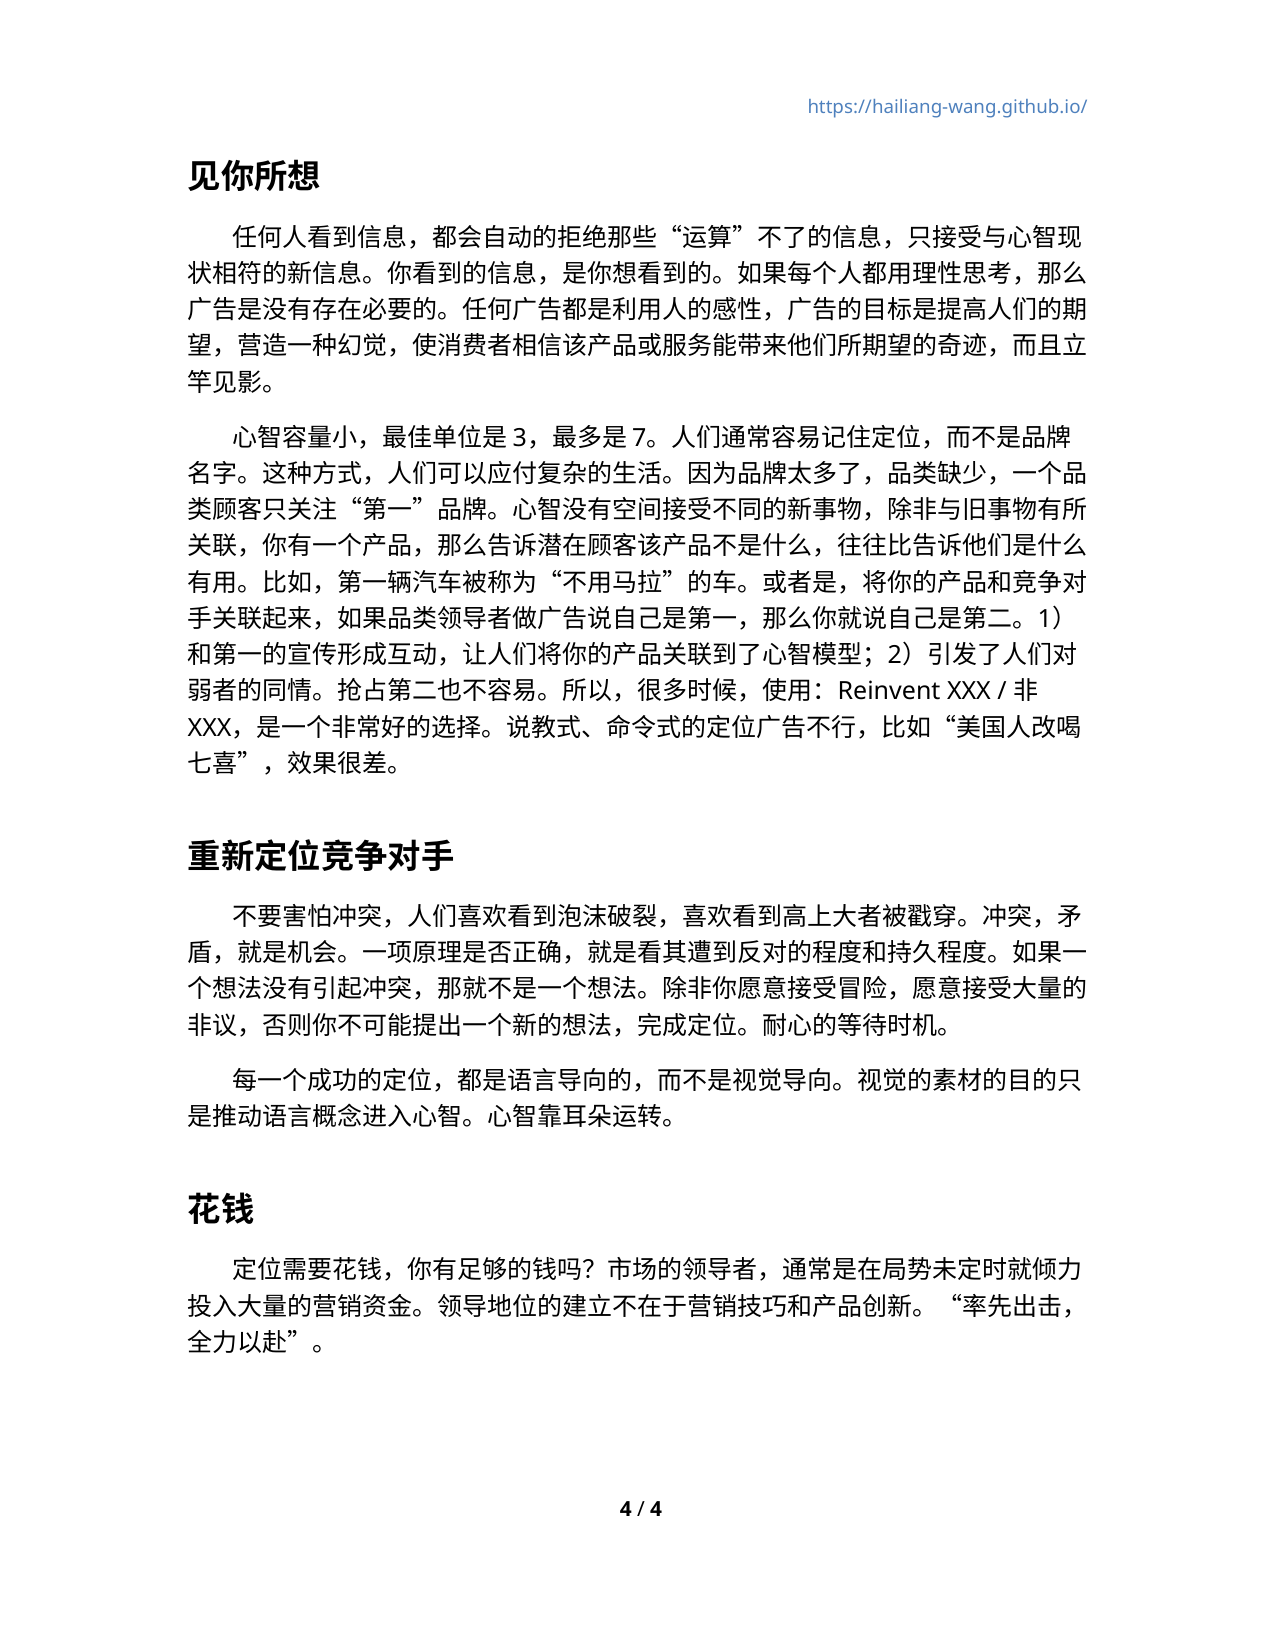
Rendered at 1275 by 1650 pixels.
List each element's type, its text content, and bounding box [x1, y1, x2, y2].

text 每一个成功的定位，都是语言导向的，而不是视觉导向。视觉的素材的目的只是推动语言概念进入心智。心智靠耳朵运转。 [187, 1060, 1087, 1133]
subtitle 花钱 [187, 1183, 1087, 1231]
text 不要害怕冲突，人们喜欢看到泡沫破裂，喜欢看到高上大者被戳穿。冲突，矛盾，就是机会。一项原理是否正确，就是看其遭到反对的程度和持久程度。如果一个想法没有引起冲突，那就不是一个想法。除非你愿意接受冒险，愿意接受大量的非议，否则你不可能提出一个新的想法，完成定位。耐心的等待时机。 [187, 896, 1087, 1041]
subtitle 见你所想 [187, 150, 1087, 198]
text 定位需要花钱，你有足够的钱吗？市场的领导者，通常是在局势未定时就倾力投入大量的营销资金。领导地位的建立不在于营销技巧和产品创新。“率先出击，全力以赴”。 [187, 1250, 1087, 1358]
text 心智容量小，最佳单位是3，最多是7。人们通常容易记住定位，而不是品牌名字。这种方式，人们可以应付复杂的生活。因为品牌太多了，品类缺少，一个品类顾客只关注“第一”品牌。心智没有空间接受不同的新事物，除非与旧事物有所关联，你有一个产品，那么告诉潜在顾客该产品不是什么，往往比告诉他们是什么有用。比如，第一辆汽车被称为“不用马拉”的车。或者是，将你的产品和竞争对手关联起来，如果品类领导者做广告说自己是第一，那么你就说自己是第二。1）和第一的宣传形成互动，让人们将你的产品关联到了心智模型；2）引发了人们对弱者的同情。抢占第二也不容易。所以，很多时候，使用：Reinvent XXX / 非 XXX，是一个非常好的选择。说教式、命令式的定位广告不行，比如“美国人改喝七喜”，效果很差。 [187, 417, 1087, 779]
subtitle 重新定位竞争对手 [187, 829, 1087, 878]
text 任何人看到信息，都会自动的拒绝那些“运算”不了的信息，只接受与心智现状相符的新信息。你看到的信息，是你想看到的。如果每个人都用理性思考，那么广告是没有存在必要的。任何广告都是利用人的感性，广告的目标是提高人们的期望，营造一种幻觉，使消费者相信该产品或服务能带来他们所期望的奇迹，而且立竿见影。 [187, 217, 1087, 398]
